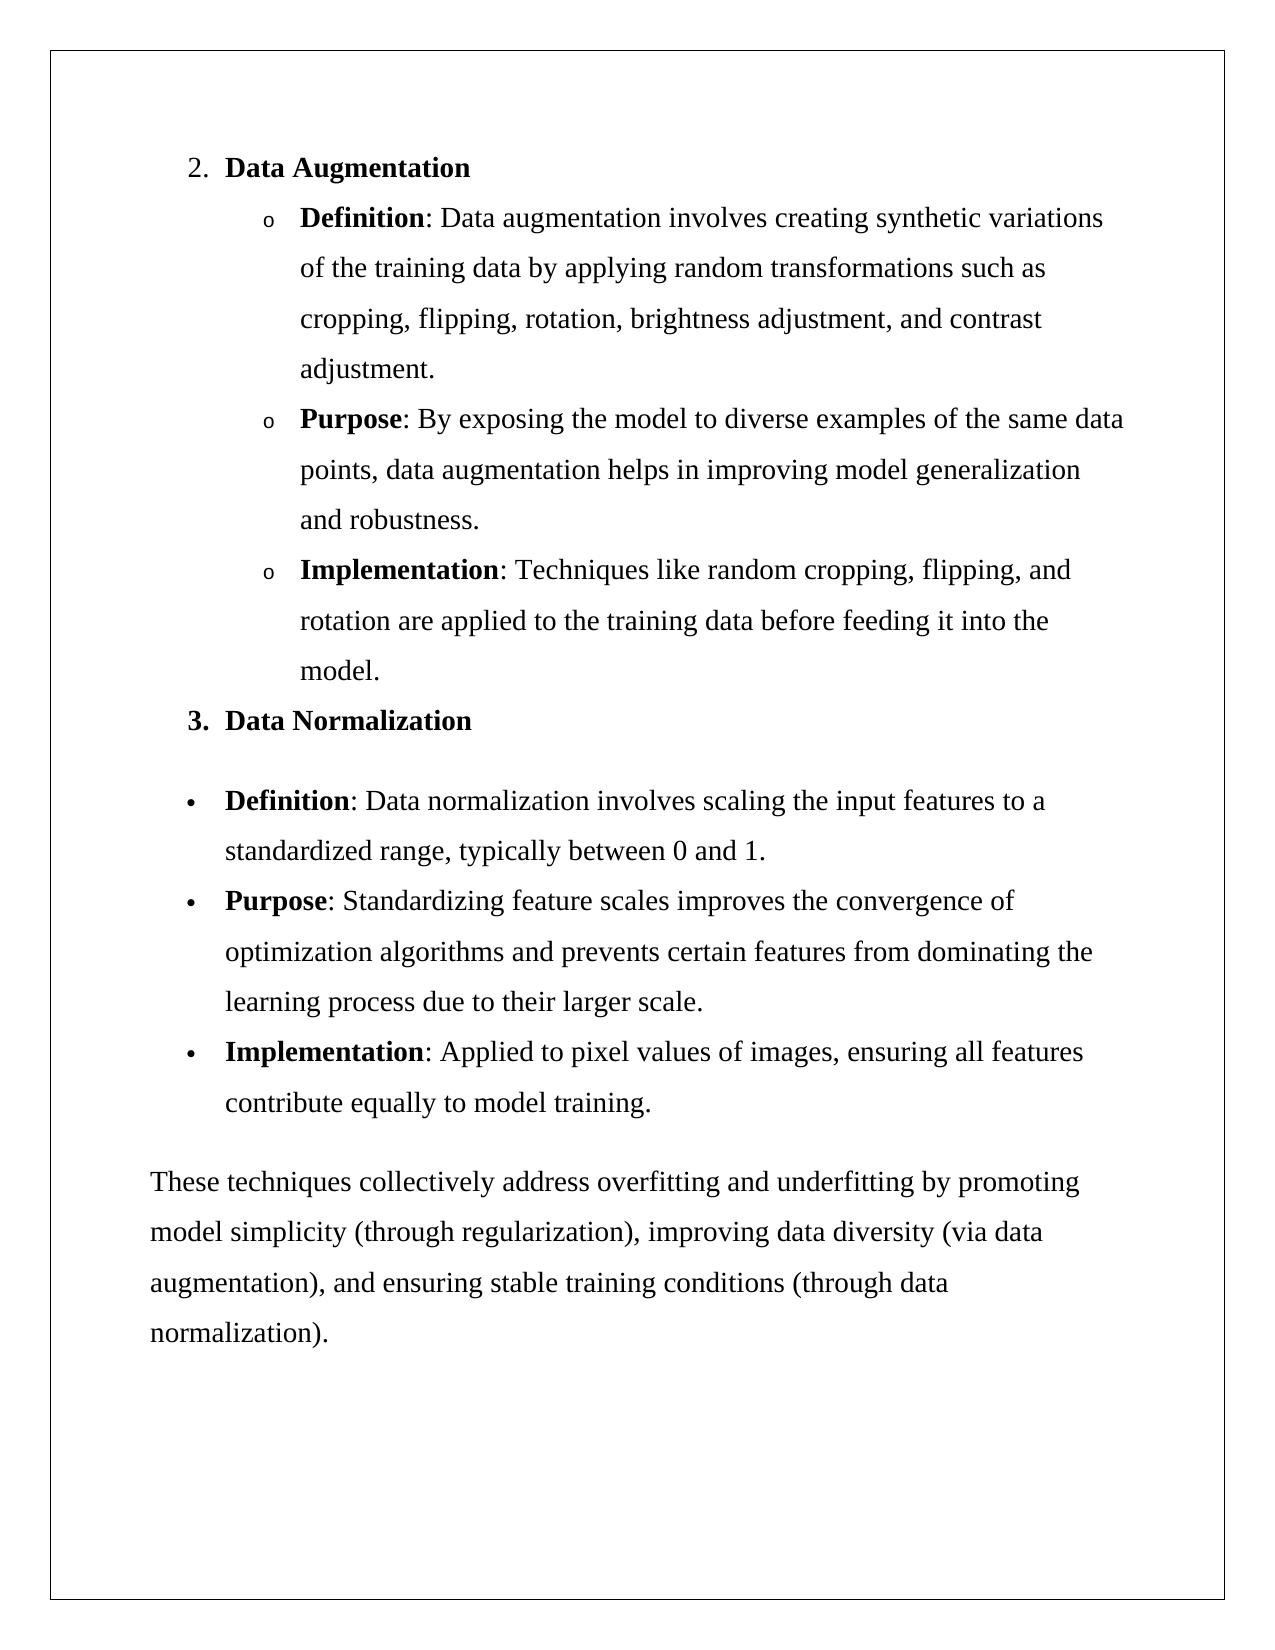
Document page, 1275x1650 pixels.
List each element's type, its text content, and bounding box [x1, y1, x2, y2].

list Definition: Data normalization involves scaling the input features to a standardized range, typically between 0 and 1. [187, 783, 1125, 867]
text These techniques collectively address overfitting and underfitting by promoting model simplicity (through regularization), improving data diversity (via data augmentation), and ensuring stable training conditions (through data normalization). [150, 1164, 1125, 1349]
list Purpose: By exposing the model to diverse examples of the same data points, data augmentation helps in improving model generalization and robustness. [262, 402, 1125, 536]
list Data Normalization [187, 703, 1125, 737]
list Definition: Data augmentation involves creating synthetic variations of the training data by applying random transformations such as cropping, flipping, rotation, brightness adjustment, and contrast adjustment. [262, 200, 1125, 385]
list Implementation: Applied to pixel values of images, ensuring all features contribute equally to model training. [187, 1034, 1125, 1118]
list Implementation: Techniques like random cropping, flipping, and rotation are applied to the training data before feeding it into the model. [262, 552, 1125, 687]
list Purpose: Standardizing feature scales improves the convergence of optimization algorithms and prevents certain features from dominating the learning process due to their larger scale. [187, 883, 1125, 1018]
list Data Augmentation [187, 150, 1125, 183]
